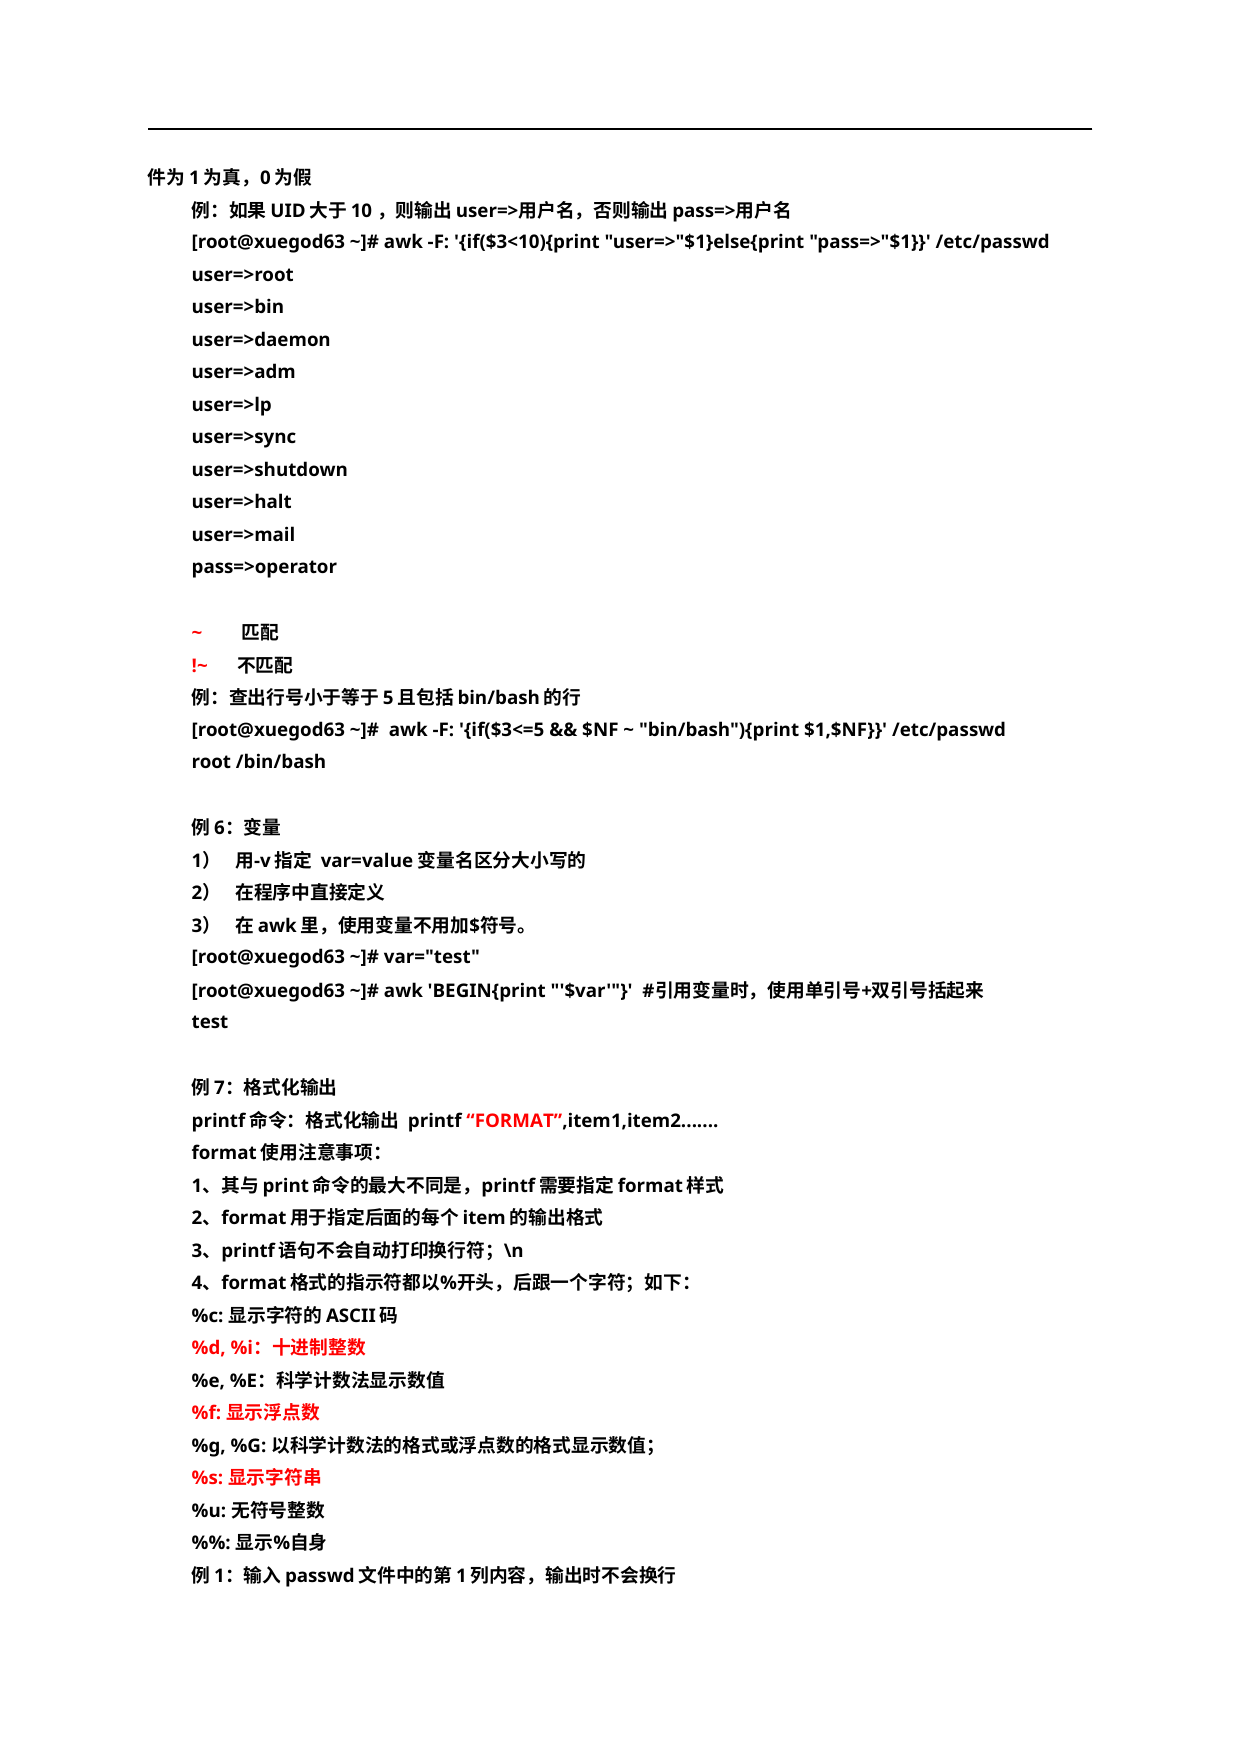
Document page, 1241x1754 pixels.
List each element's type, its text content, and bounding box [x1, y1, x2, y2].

text user=>sync [148, 420, 1092, 453]
text 例6：变量 [148, 810, 1092, 843]
list 用-v指定 var=value 变量名区分大小写的 [191, 843, 1092, 875]
text %%: 显示%自身 [191, 1525, 1092, 1558]
text 例：如果UID大于10 ，则输出user=>用户名，否则输出pass=>用户名 [148, 193, 1092, 225]
text user=>bin [148, 290, 1092, 323]
text [root@xuegod63 ~]# awk -F: '{if($3<=5 && $NF ~ "bin/bash"){print $1,$NF}}' /etc/passwd [148, 713, 1092, 745]
text %d, %i：十进制整数 [148, 1330, 1092, 1363]
text test [148, 1005, 1092, 1038]
text user=>mail [148, 518, 1092, 550]
text [root@xuegod63 ~]# var="test" [148, 940, 1092, 973]
text %g, %G: 以科学计数法的格式或浮点数的格式显示数值； [191, 1428, 1092, 1460]
text 2、format用于指定后面的每个item的输出格式 [148, 1200, 1092, 1233]
text %e, %E：科学计数法显示数值 [148, 1363, 1092, 1395]
text %c: 显示字符的ASCII码 [148, 1298, 1092, 1330]
text [root@xuegod63 ~]# awk 'BEGIN{print "'$var'"}' #引用变量时，使用单引号+双引号括起来 [148, 973, 1092, 1005]
text %f: 显示浮点数 [148, 1395, 1092, 1428]
list 在程序中直接定义 [191, 875, 1092, 908]
text format使用注意事项： [148, 1135, 1092, 1168]
text user=>lp [148, 388, 1092, 420]
text 例：查出行号小于等于5且包括bin/bash的行 [148, 680, 1092, 713]
text user=>adm [148, 355, 1092, 388]
text user=>halt [148, 485, 1092, 518]
text user=>daemon [148, 323, 1092, 355]
text 3、printf语句不会自动打印换行符；\n [148, 1233, 1092, 1265]
text ~ 匹配 [148, 615, 1092, 648]
text pass=>operator [148, 550, 1092, 583]
text user=>root [148, 258, 1092, 290]
text %u: 无符号整数 [191, 1493, 1092, 1525]
text printf命令：格式化输出 printf “FORMAT”,item1,item2....... [148, 1103, 1092, 1135]
list 在awk里，使用变量不用加$符号。 [191, 908, 1092, 940]
text [root@xuegod63 ~]# awk -F: '{if($3<10){print "user=>"$1}else{print "pass=>"$1}}' /etc/passwd [148, 225, 1092, 258]
text 例7：格式化输出 [148, 1070, 1092, 1103]
text 4、format格式的指示符都以%开头，后跟一个字符；如下： [148, 1265, 1092, 1298]
text !~ 不匹配 [148, 648, 1092, 680]
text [148, 160, 1092, 193]
text root /bin/bash [148, 745, 1092, 778]
text 1、其与print命令的最大不同是，printf需要指定format样式 [148, 1168, 1092, 1200]
text user=>shutdown [148, 453, 1092, 485]
text 例1：输入passwd文件中的第1列内容，输出时不会换行 [148, 1558, 1092, 1590]
text %s: 显示字符串 [191, 1460, 1092, 1493]
